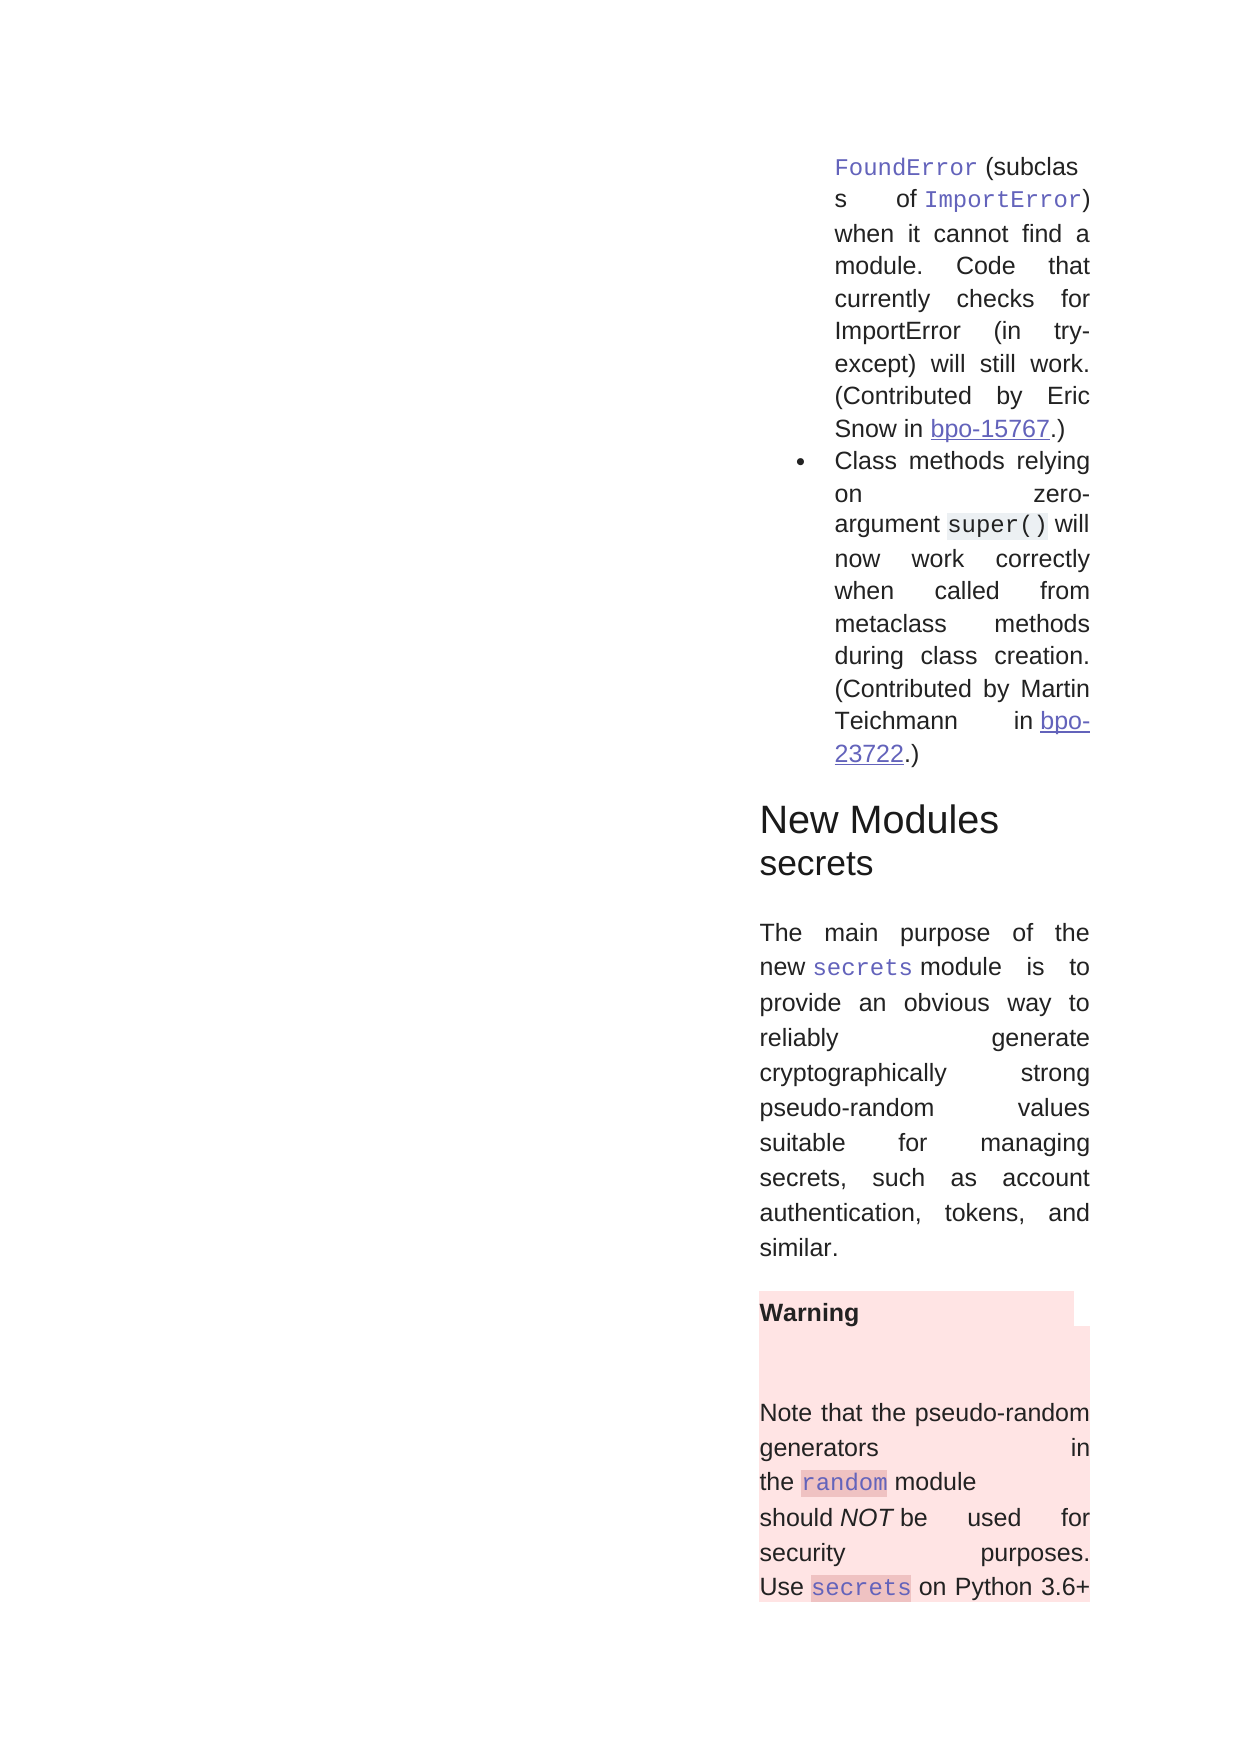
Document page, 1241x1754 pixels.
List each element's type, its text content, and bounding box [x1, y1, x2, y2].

text secrets [759, 842, 1090, 883]
list Class methods relying on zero-argument super() will now work correctly when called from metaclass methods during class creation. (Contributed by Martin Teichmann in bpo-23722.) [797, 442, 1090, 767]
text New Modules [759, 797, 1090, 842]
text Warning [759, 1291, 1074, 1326]
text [759, 1392, 1090, 1602]
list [797, 150, 1090, 442]
text The main purpose of the new secrets module is to provide an obvious way to reliably generate cryptographically strong pseudo-random values suitable for managing secrets, such as account authentication, tokens, and similar. [759, 912, 1090, 1262]
